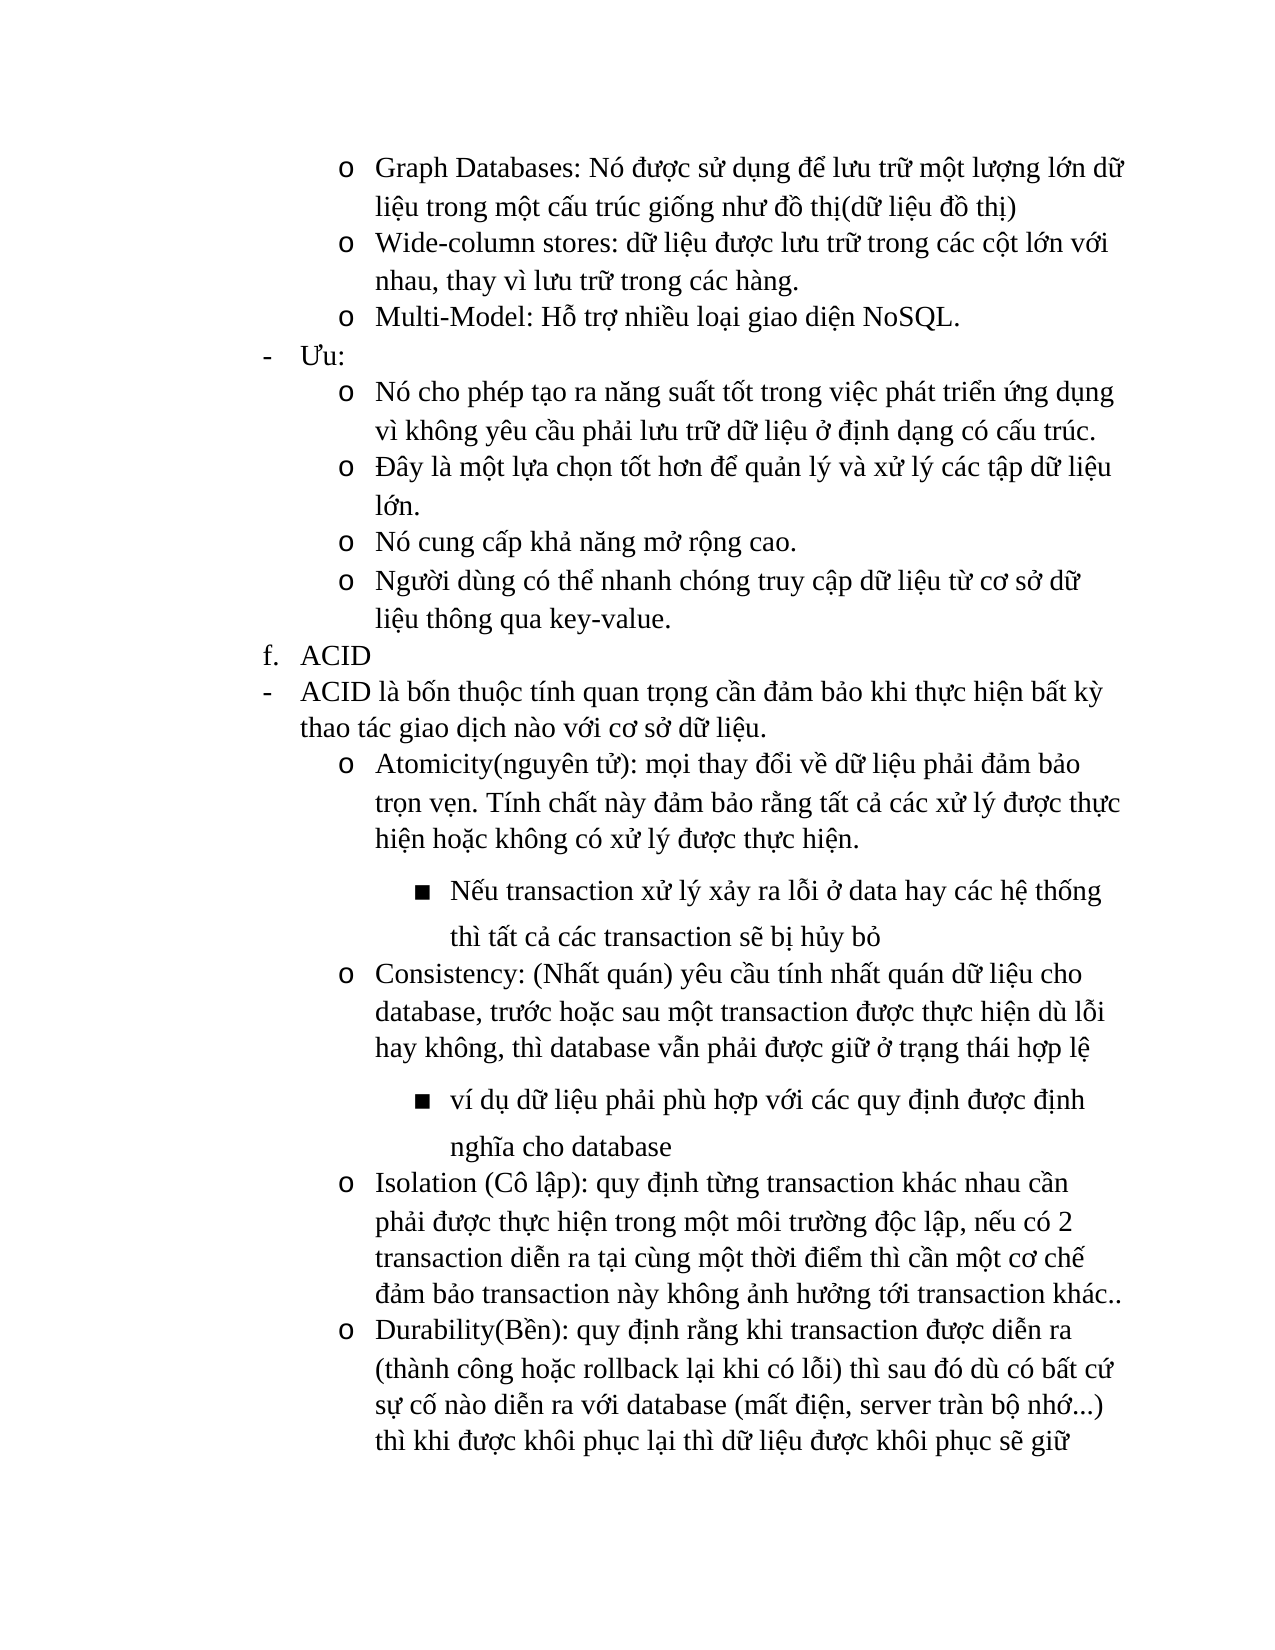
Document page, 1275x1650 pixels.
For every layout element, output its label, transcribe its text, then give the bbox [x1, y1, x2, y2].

list Atomicity(nguyên tử): mọi thay đổi về dữ liệu phải đảm bảo trọn vẹn. Tính chất này đảm bảo rằng tất cả các xử lý được thực hiện hoặc không có xử lý được thực hiện. [337, 746, 1125, 854]
list Nó cung cấp khả năng mở rộng cao. [337, 524, 1125, 560]
list Đây là một lựa chọn tốt hơn để quản lý và xử lý các tập dữ liệu lớn. [337, 449, 1125, 522]
list ví dụ dữ liệu phải phù hợp với các quy định được định nghĩa cho database [412, 1067, 1125, 1163]
list ACID là bốn thuộc tính quan trọng cần đảm bảo khi thực hiện bất kỳ thao tác giao dịch nào với cơ sở dữ liệu. [262, 674, 1125, 744]
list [337, 1312, 1125, 1457]
list ACID [262, 638, 1125, 671]
list Isolation (Cô lập): quy định từng transaction khác nhau cần phải được thực hiện trong một môi trường độc lập, nếu có 2 transaction diễn ra tại cùng một thời điểm thì cần một cơ chế đảm bảo transaction này không ảnh hưởng tới transaction khác.. [337, 1165, 1125, 1310]
list Nếu transaction xử lý xảy ra lỗi ở data hay các hệ thống thì tất cả các transaction sẽ bị hủy bỏ [412, 857, 1125, 953]
list Ưu: [262, 338, 1125, 372]
list Consistency: (Nhất quán) yêu cầu tính nhất quán dữ liệu cho database, trước hoặc sau một transaction được thực hiện dù lỗi hay không, thì database vẫn phải được giữ ở trạng thái hợp lệ [337, 956, 1125, 1064]
list Nó cho phép tạo ra năng suất tốt trong việc phát triển ứng dụng vì không yêu cầu phải lưu trữ dữ liệu ở định dạng có cấu trúc. [337, 374, 1125, 447]
list Graph Databases: Nó được sử dụng để lưu trữ một lượng lớn dữ liệu trong một cấu trúc giống như đồ thị(dữ liệu đồ thị) [337, 150, 1125, 222]
list Multi-Model: Hỗ trợ nhiều loại giao diện NoSQL. [337, 299, 1125, 336]
list Người dùng có thể nhanh chóng truy cập dữ liệu từ cơ sở dữ liệu thông qua key-value. [337, 563, 1125, 635]
list Wide-column stores: dữ liệu được lưu trữ trong các cột lớn với nhau, thay vì lưu trữ trong các hàng. [337, 225, 1125, 297]
